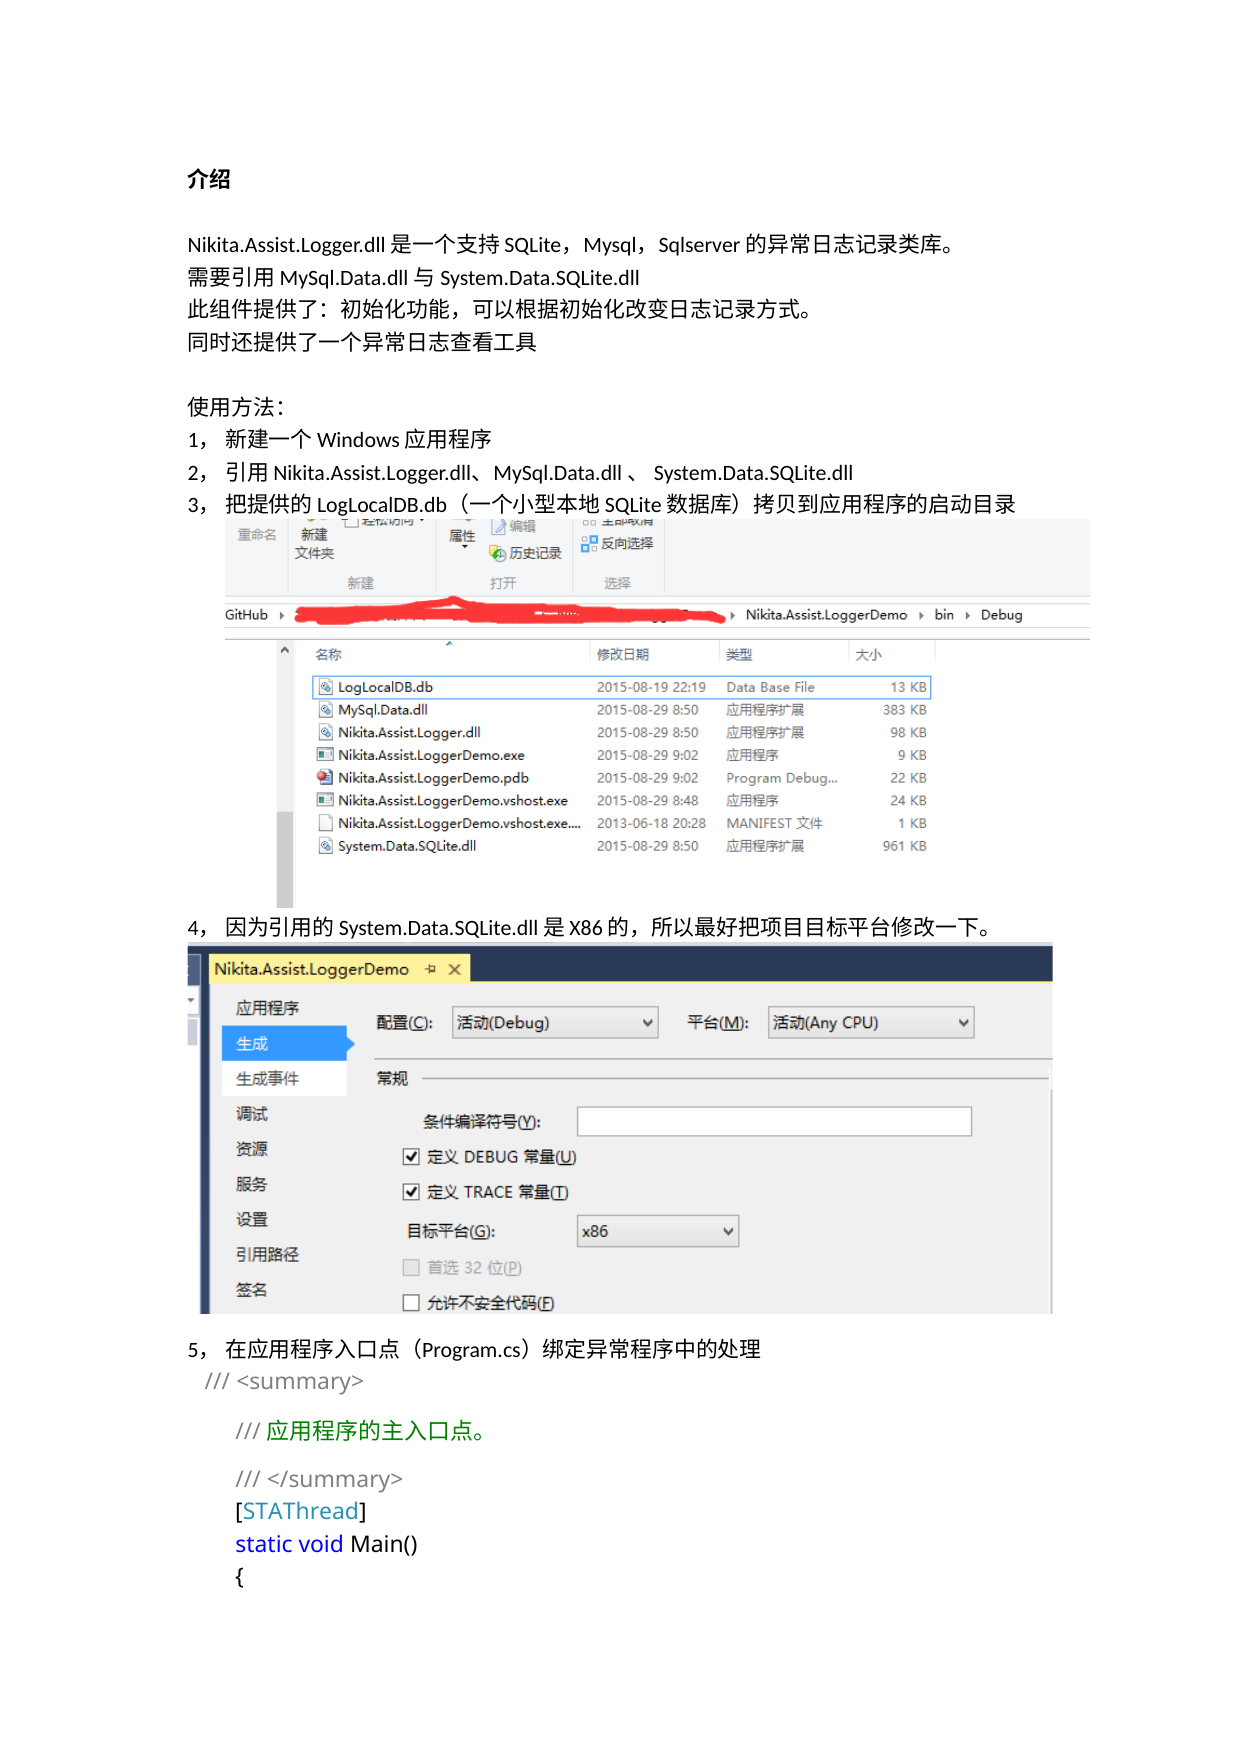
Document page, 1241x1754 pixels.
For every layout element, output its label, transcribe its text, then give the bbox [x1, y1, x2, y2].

text /// </summary> [187, 1462, 1053, 1494]
list 新建一个Windows应用程序 [187, 422, 1053, 454]
text 介绍 [187, 162, 1053, 194]
text 同时还提供了一个异常日志查看工具 [187, 324, 1053, 357]
text [STAThread] [187, 1494, 1053, 1527]
list 引用Nikita.Assist.Logger.dll、MySql.Data.dll 、 System.Data.SQLite.dll [187, 454, 1053, 487]
text Nikita.Assist.Logger.dll 是一个支持SQLite，Mysql，Sqlserver 的异常日志记录类库。 [187, 227, 1053, 259]
picture [187, 942, 1053, 1314]
text /// 应用程序的主入口点。 [187, 1397, 1053, 1462]
picture [225, 519, 1091, 908]
text 需要引用MySql.Data.dll 与 System.Data.SQLite.dll [187, 259, 1053, 292]
list 因为引用的System.Data.SQLite.dll是X86的，所以最好把项目目标平台修改一下。 [187, 909, 1053, 942]
list 在应用程序入口点（Program.cs）绑定异常程序中的处理 [187, 1332, 1053, 1364]
text 此组件提供了：初始化功能，可以根据初始化改变日志记录方式。 [187, 292, 1053, 324]
text /// <summary> [187, 1364, 1053, 1397]
text 使用方法： [187, 389, 1053, 422]
list 把提供的LogLocalDB.db（一个小型本地SQLite数据库）拷贝到应用程序的启动目录 [187, 487, 1053, 519]
text { [187, 1559, 1053, 1592]
text static void Main() [187, 1527, 1053, 1559]
